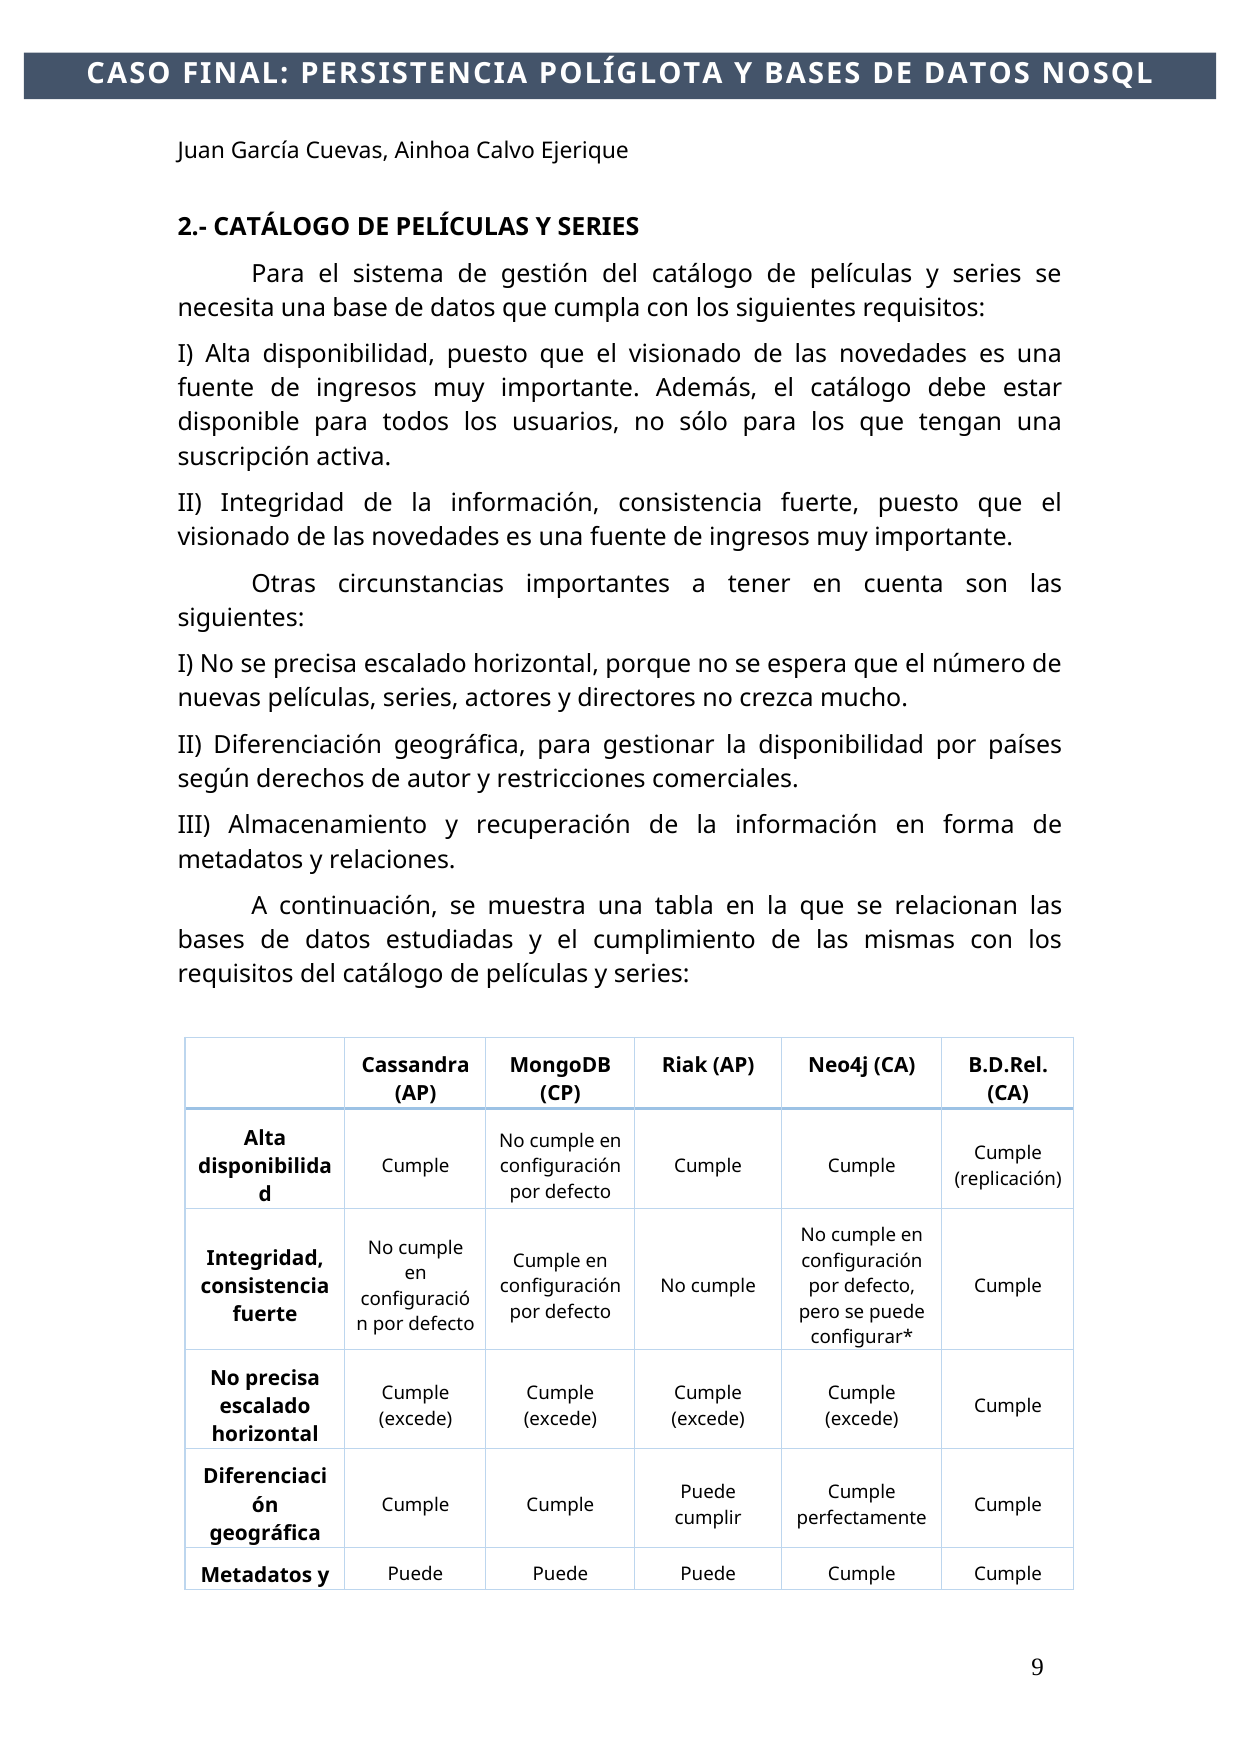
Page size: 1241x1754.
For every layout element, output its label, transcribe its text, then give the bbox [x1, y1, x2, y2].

table_cell Cumple [942, 1350, 1073, 1448]
text II) Integridad de la información, consistencia fuerte, puesto que el visionado de las novedades es una fuente de ingresos muy importante. [177, 485, 1063, 553]
table_cell Cumple [782, 1110, 941, 1208]
table_cell Cumple (excede) [345, 1350, 485, 1448]
table_cell Cumple [942, 1548, 1073, 1589]
table_cell Puede cumplir [635, 1449, 781, 1547]
table_cell Cumple [942, 1209, 1073, 1349]
table_header [186, 1038, 344, 1107]
text Otras circunstancias importantes a tener en cuenta son las siguientes: [177, 565, 1063, 633]
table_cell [186, 1548, 344, 1589]
table_header MongoDB (CP) [486, 1038, 634, 1107]
text 2.- CATÁLOGO DE PELÍCULAS Y SERIES [177, 209, 1063, 243]
table_cell Cumple (excede) [486, 1350, 634, 1448]
table_cell Alta disponibilidad [186, 1110, 344, 1208]
text A continuación, se muestra una tabla en la que se relacionan las bases de datos estudiadas y el cumplimiento de las mismas con los requisitos del catálogo de películas y series: [177, 888, 1063, 990]
table_header Riak (AP) [635, 1038, 781, 1107]
table_cell Puede cumplir [486, 1548, 634, 1589]
table_cell No precisa escalado horizontal [186, 1350, 344, 1448]
table_cell No cumple en configuración por defecto [486, 1110, 634, 1208]
table_cell Diferenciación geográfica [186, 1449, 344, 1547]
table_cell No cumple en configuración por defecto, pero se puede configurar* [782, 1209, 941, 1349]
text I) No se precisa escalado horizontal, porque no se espera que el número de nuevas películas, series, actores y directores no crezca mucho. [177, 646, 1063, 714]
table_header B.D.Rel. (CA) [942, 1038, 1073, 1107]
table_cell Puede cumplir [635, 1548, 781, 1589]
table_cell Cumple (excede) [635, 1350, 781, 1448]
text II) Diferenciación geográfica, para gestionar la disponibilidad por países según derechos de autor y restricciones comerciales. [177, 727, 1063, 795]
table_cell Cumple [345, 1449, 485, 1547]
table_cell Cumple [635, 1110, 781, 1208]
table_cell Puede cumplir [345, 1548, 485, 1589]
table_header Cassandra (AP) [345, 1038, 485, 1107]
text Para el sistema de gestión del catálogo de películas y series se necesita una base de datos que cumpla con los siguientes requisitos: [177, 255, 1063, 323]
table_header Neo4j (CA) [782, 1038, 941, 1107]
table_cell Cumple perfectamente [782, 1449, 941, 1547]
table_cell Cumple [942, 1449, 1073, 1547]
text III) Almacenamiento y recuperación de la información en forma de metadatos y relaciones. [177, 807, 1063, 875]
table_cell Cumple (excede) [782, 1350, 941, 1448]
table_cell Integridad, consistencia fuerte [186, 1209, 344, 1349]
table_cell Cumple en configuración por defecto [486, 1209, 634, 1349]
table_cell Cumple [486, 1449, 634, 1547]
text I) Alta disponibilidad, puesto que el visionado de las novedades es una fuente de ingresos muy importante. Además, el catálogo debe estar disponible para todos los usuarios, no sólo para los que tengan una suscripción activa. [177, 336, 1063, 472]
table_cell No cumple en configuración por defecto [345, 1209, 485, 1349]
table_cell Cumple (replicación) [942, 1110, 1073, 1208]
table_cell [782, 1548, 941, 1589]
table_cell Cumple [345, 1110, 485, 1208]
table_cell No cumple [635, 1209, 781, 1349]
